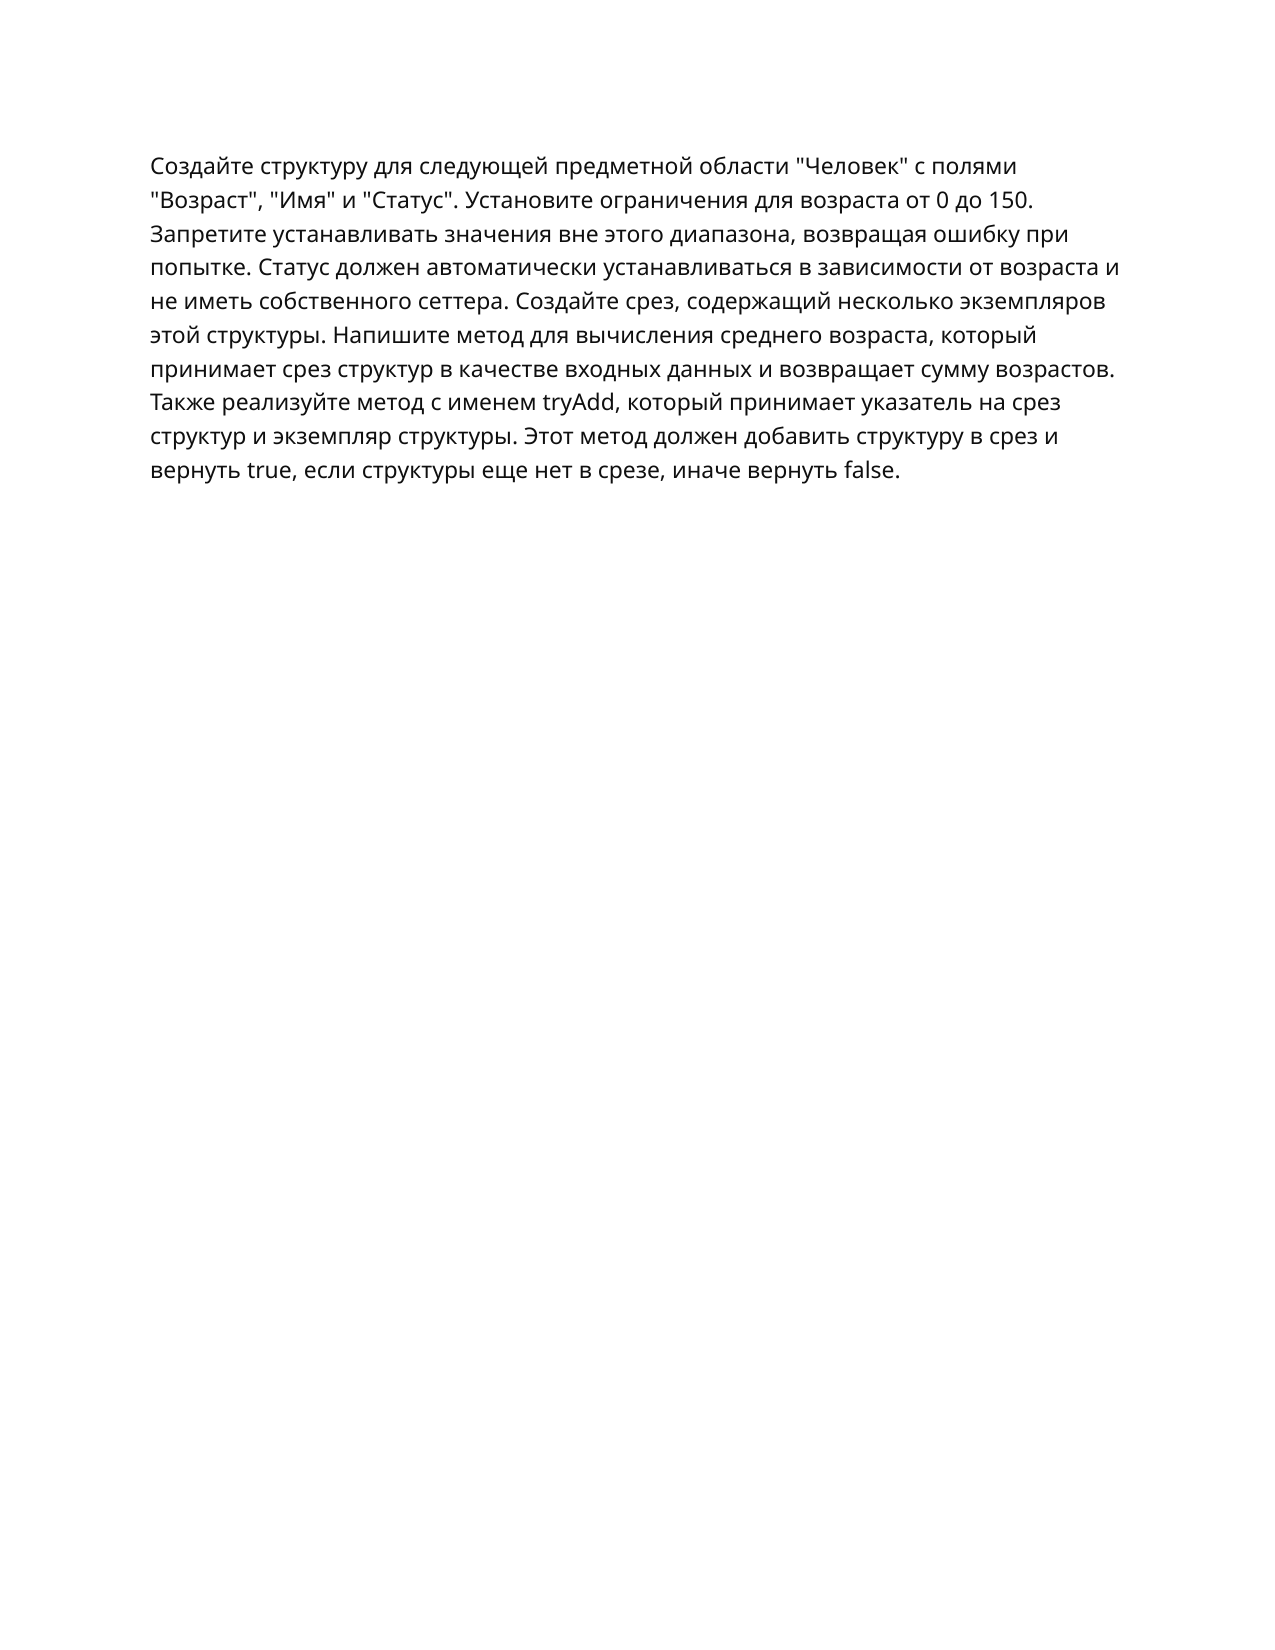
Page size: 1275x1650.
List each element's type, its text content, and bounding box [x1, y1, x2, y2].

text Создайте структуру для следующей предметной области "Человек" с полями "Возраст", "Имя" и "Статус". Установите ограничения для возраста от 0 до 150. Запретите устанавливать значения вне этого диапазона, возвращая ошибку при попытке. Статус должен автоматически устанавливаться в зависимости от возраста и не иметь собственного сеттера. Создайте срез, содержащий несколько экземпляров этой структуры. Напишите метод для вычисления среднего возраста, который принимает срез структур в качестве входных данных и возвращает сумму возрастов. Также реализуйте метод с именем tryAdd, который принимает указатель на срез структур и экземпляр структуры. Этот метод должен добавить структуру в срез и вернуть true, если структуры еще нет в срезе, иначе вернуть false. [150, 150, 1125, 485]
